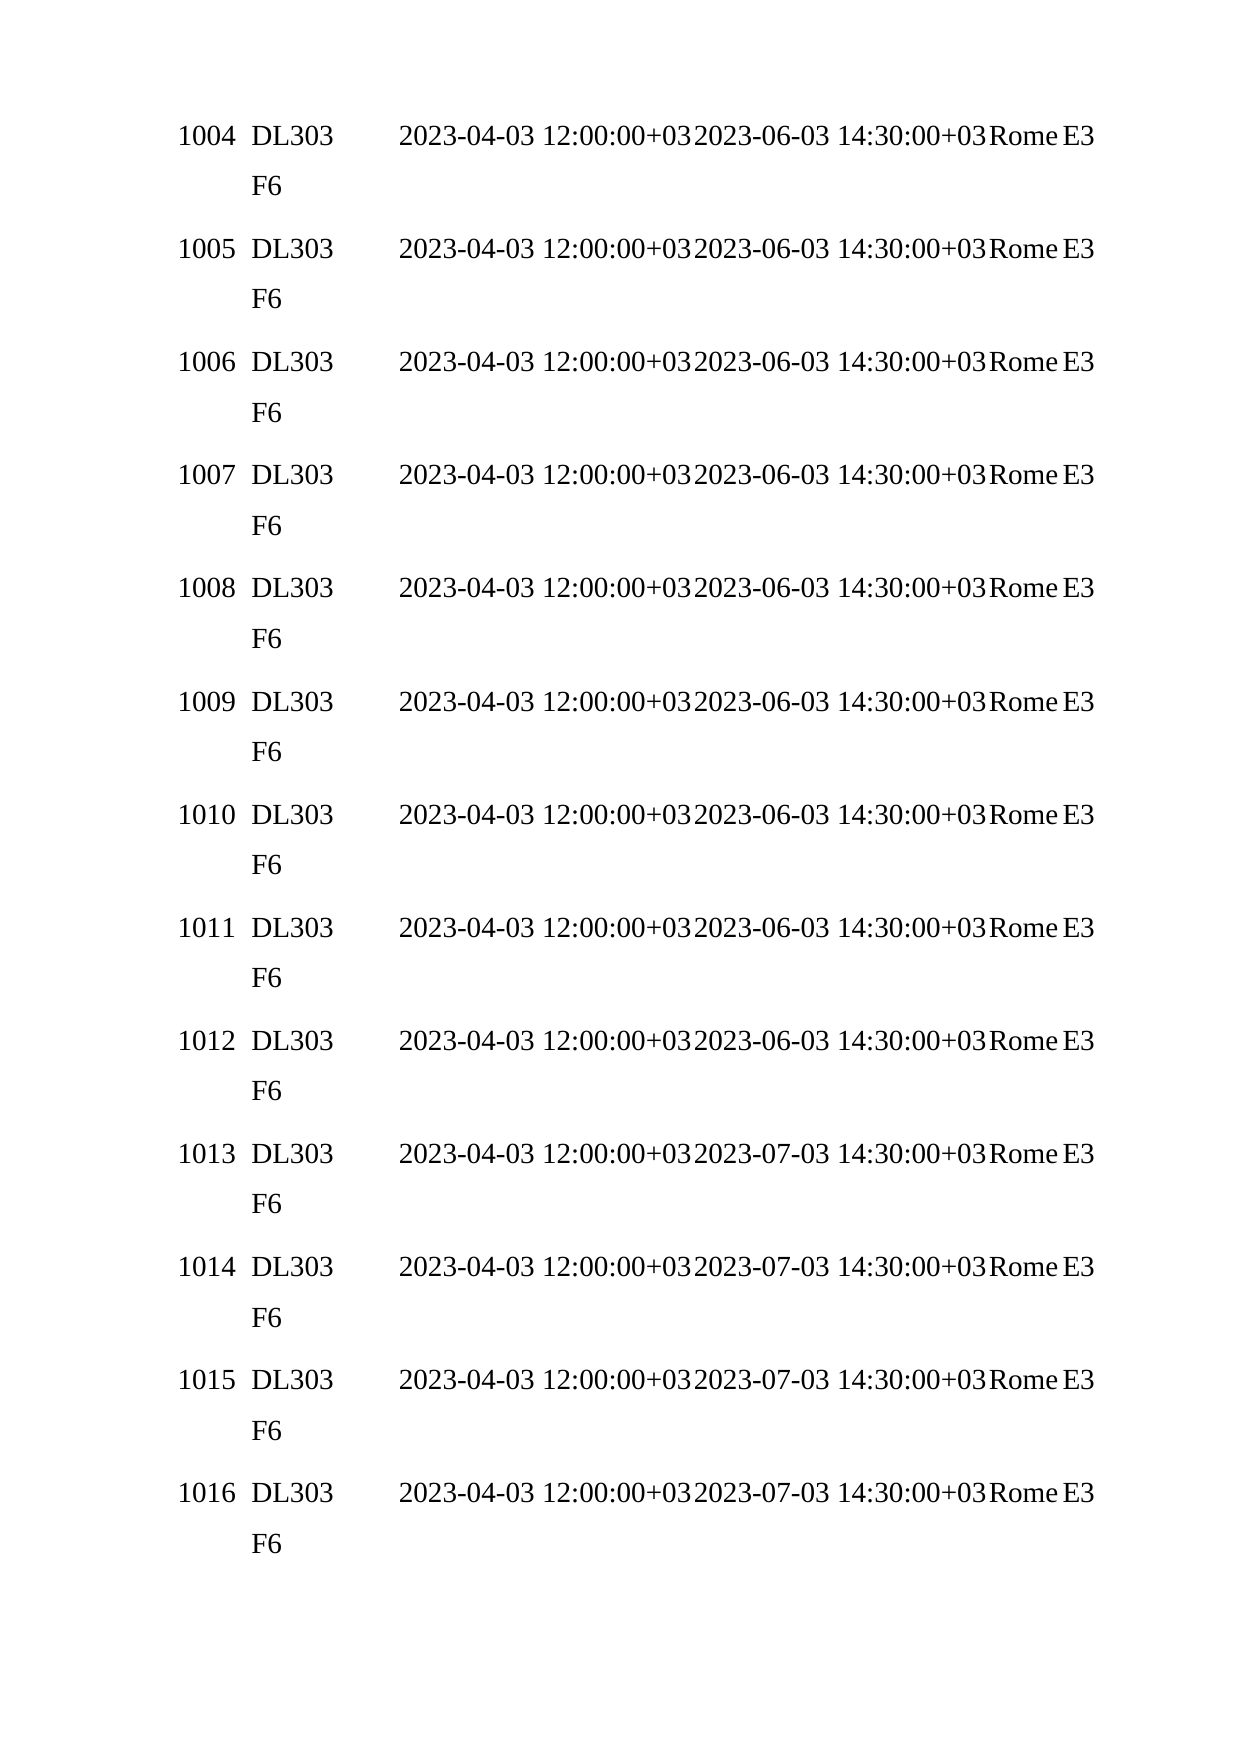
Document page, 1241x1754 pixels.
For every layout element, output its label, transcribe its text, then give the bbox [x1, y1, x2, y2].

text 1006 DL303 2023-04-03 12:00:00+03 2023-06-03 14:30:00+03 Rome E3 F6 [177, 344, 1152, 428]
text 1011 DL303 2023-04-03 12:00:00+03 2023-06-03 14:30:00+03 Rome E3 F6 [177, 910, 1152, 994]
text 1015 DL303 2023-04-03 12:00:00+03 2023-07-03 14:30:00+03 Rome E3 F6 [177, 1362, 1152, 1446]
text 1013 DL303 2023-04-03 12:00:00+03 2023-07-03 14:30:00+03 Rome E3 F6 [177, 1136, 1152, 1220]
text 1009 DL303 2023-04-03 12:00:00+03 2023-06-03 14:30:00+03 Rome E3 F6 [177, 684, 1152, 768]
text 1005 DL303 2023-04-03 12:00:00+03 2023-06-03 14:30:00+03 Rome E3 F6 [177, 231, 1152, 315]
text 1014 DL303 2023-04-03 12:00:00+03 2023-07-03 14:30:00+03 Rome E3 F6 [177, 1249, 1152, 1333]
text 1016 DL303 2023-04-03 12:00:00+03 2023-07-03 14:30:00+03 Rome E3 F6 [177, 1476, 1152, 1559]
text 1010 DL303 2023-04-03 12:00:00+03 2023-06-03 14:30:00+03 Rome E3 F6 [177, 797, 1152, 881]
text 1007 DL303 2023-04-03 12:00:00+03 2023-06-03 14:30:00+03 Rome E3 F6 [177, 457, 1152, 541]
text 1008 DL303 2023-04-03 12:00:00+03 2023-06-03 14:30:00+03 Rome E3 F6 [177, 571, 1152, 654]
text 1004 DL303 2023-04-03 12:00:00+03 2023-06-03 14:30:00+03 Rome E3 F6 [177, 118, 1152, 202]
text 1012 DL303 2023-04-03 12:00:00+03 2023-06-03 14:30:00+03 Rome E3 F6 [177, 1023, 1152, 1107]
